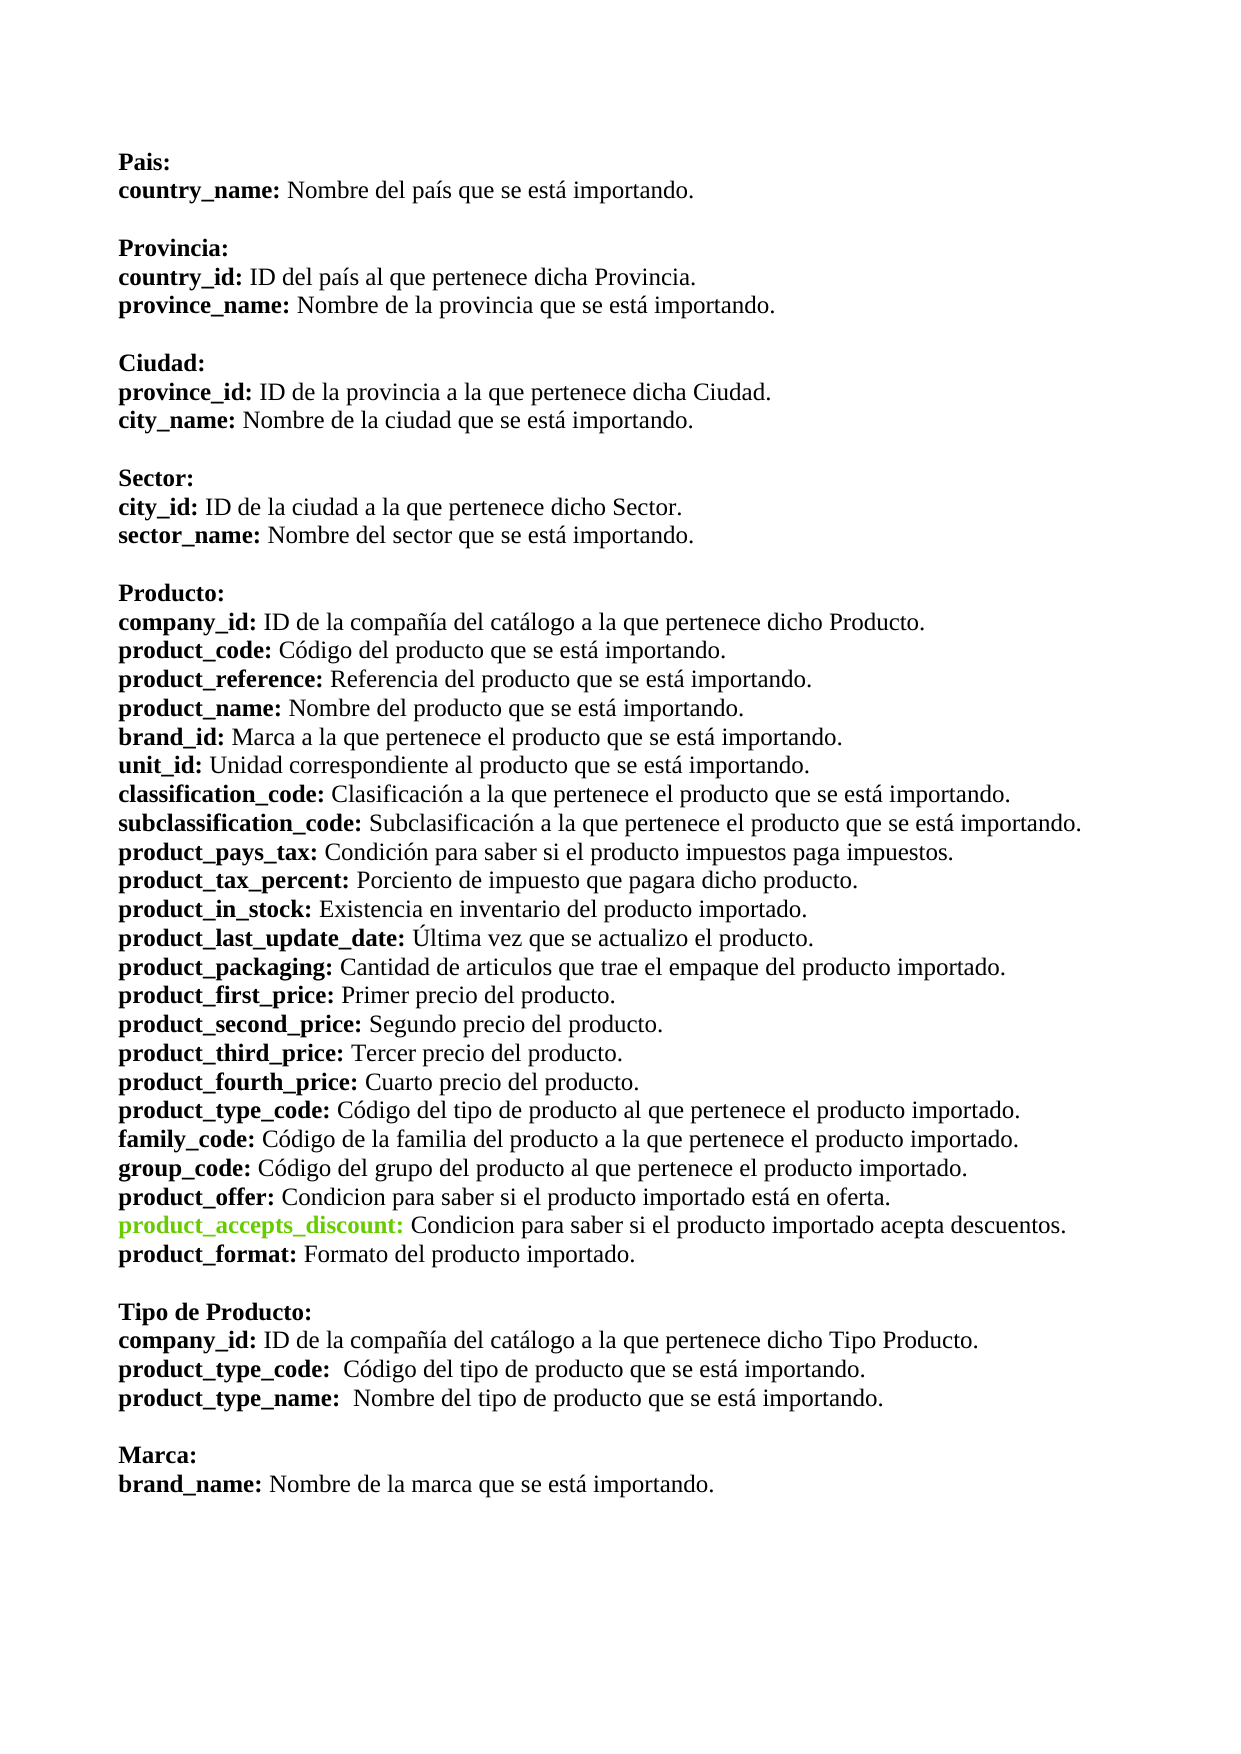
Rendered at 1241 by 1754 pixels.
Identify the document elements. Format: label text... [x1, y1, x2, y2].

text Producto: [118, 578, 1122, 607]
text product_name: Nombre del producto que se está importando. [118, 693, 1122, 722]
text Tipo de Producto: [118, 1297, 1122, 1326]
text Provincia: [118, 233, 1122, 262]
text Pais: [118, 147, 1122, 176]
text product_fourth_price: Cuarto precio del producto. [118, 1067, 1122, 1096]
text product_third_price: Tercer precio del producto. [118, 1038, 1122, 1067]
text product_pays_tax: Condición para saber si el producto impuestos paga impuestos. [118, 837, 1122, 866]
text country_name: Nombre del país que se está importando. [118, 176, 1122, 204]
text city_name: Nombre de la ciudad que se está importando. [118, 406, 1122, 434]
text city_id: ID de la ciudad a la que pertenece dicho Sector. [118, 492, 1122, 521]
text Marca: [118, 1441, 1122, 1469]
text product_offer: Condicion para saber si el producto importado está en oferta. [118, 1182, 1122, 1211]
text province_name: Nombre de la provincia que se está importando. [118, 291, 1122, 319]
text country_id: ID del país al que pertenece dicha Provincia. [118, 262, 1122, 291]
text company_id: ID de la compañía del catálogo a la que pertenece dicho Tipo Producto. [118, 1326, 1122, 1354]
text subclassification_code: Subclasificación a la que pertenece el producto que se está importando. [118, 808, 1122, 837]
text province_id: ID de la provincia a la que pertenece dicha Ciudad. [118, 377, 1122, 406]
text unit_id: Unidad correspondiente al producto que se está importando. [118, 751, 1122, 779]
text product_type_name: Nombre del tipo de producto que se está importando. [118, 1383, 1122, 1412]
text product_first_price: Primer precio del producto. [118, 981, 1122, 1009]
text classification_code: Clasificación a la que pertenece el producto que se está importando. [118, 779, 1122, 808]
text product_type_code: Código del tipo de producto que se está importando. [118, 1354, 1122, 1383]
text product_reference: Referencia del producto que se está importando. [118, 664, 1122, 693]
text family_code: Código de la familia del producto a la que pertenece el producto importado. [118, 1124, 1122, 1153]
text product_accepts_discount: Condicion para saber si el producto importado acepta descuentos. [118, 1211, 1122, 1239]
text group_code: Código del grupo del producto al que pertenece el producto importado. [118, 1153, 1122, 1182]
text product_last_update_date: Última vez que se actualizo el producto. [118, 923, 1122, 952]
text sector_name: Nombre del sector que se está importando. [118, 521, 1122, 549]
text Ciudad: [118, 348, 1122, 377]
text product_in_stock: Existencia en inventario del producto importado. [118, 894, 1122, 923]
text product_type_code: Código del tipo de producto al que pertenece el producto importado. [118, 1096, 1122, 1124]
text Sector: [118, 463, 1122, 492]
text product_tax_percent: Porciento de impuesto que pagara dicho producto. [118, 866, 1122, 894]
text product_second_price: Segundo precio del producto. [118, 1009, 1122, 1038]
text brand_name: Nombre de la marca que se está importando. [118, 1469, 1122, 1498]
text company_id: ID de la compañía del catálogo a la que pertenece dicho Producto. [118, 607, 1122, 636]
text product_packaging: Cantidad de articulos que trae el empaque del producto importado. [118, 952, 1122, 981]
text product_format: Formato del producto importado. [118, 1239, 1122, 1268]
text brand_id: Marca a la que pertenece el producto que se está importando. [118, 722, 1122, 751]
text product_code: Código del producto que se está importando. [118, 636, 1122, 664]
